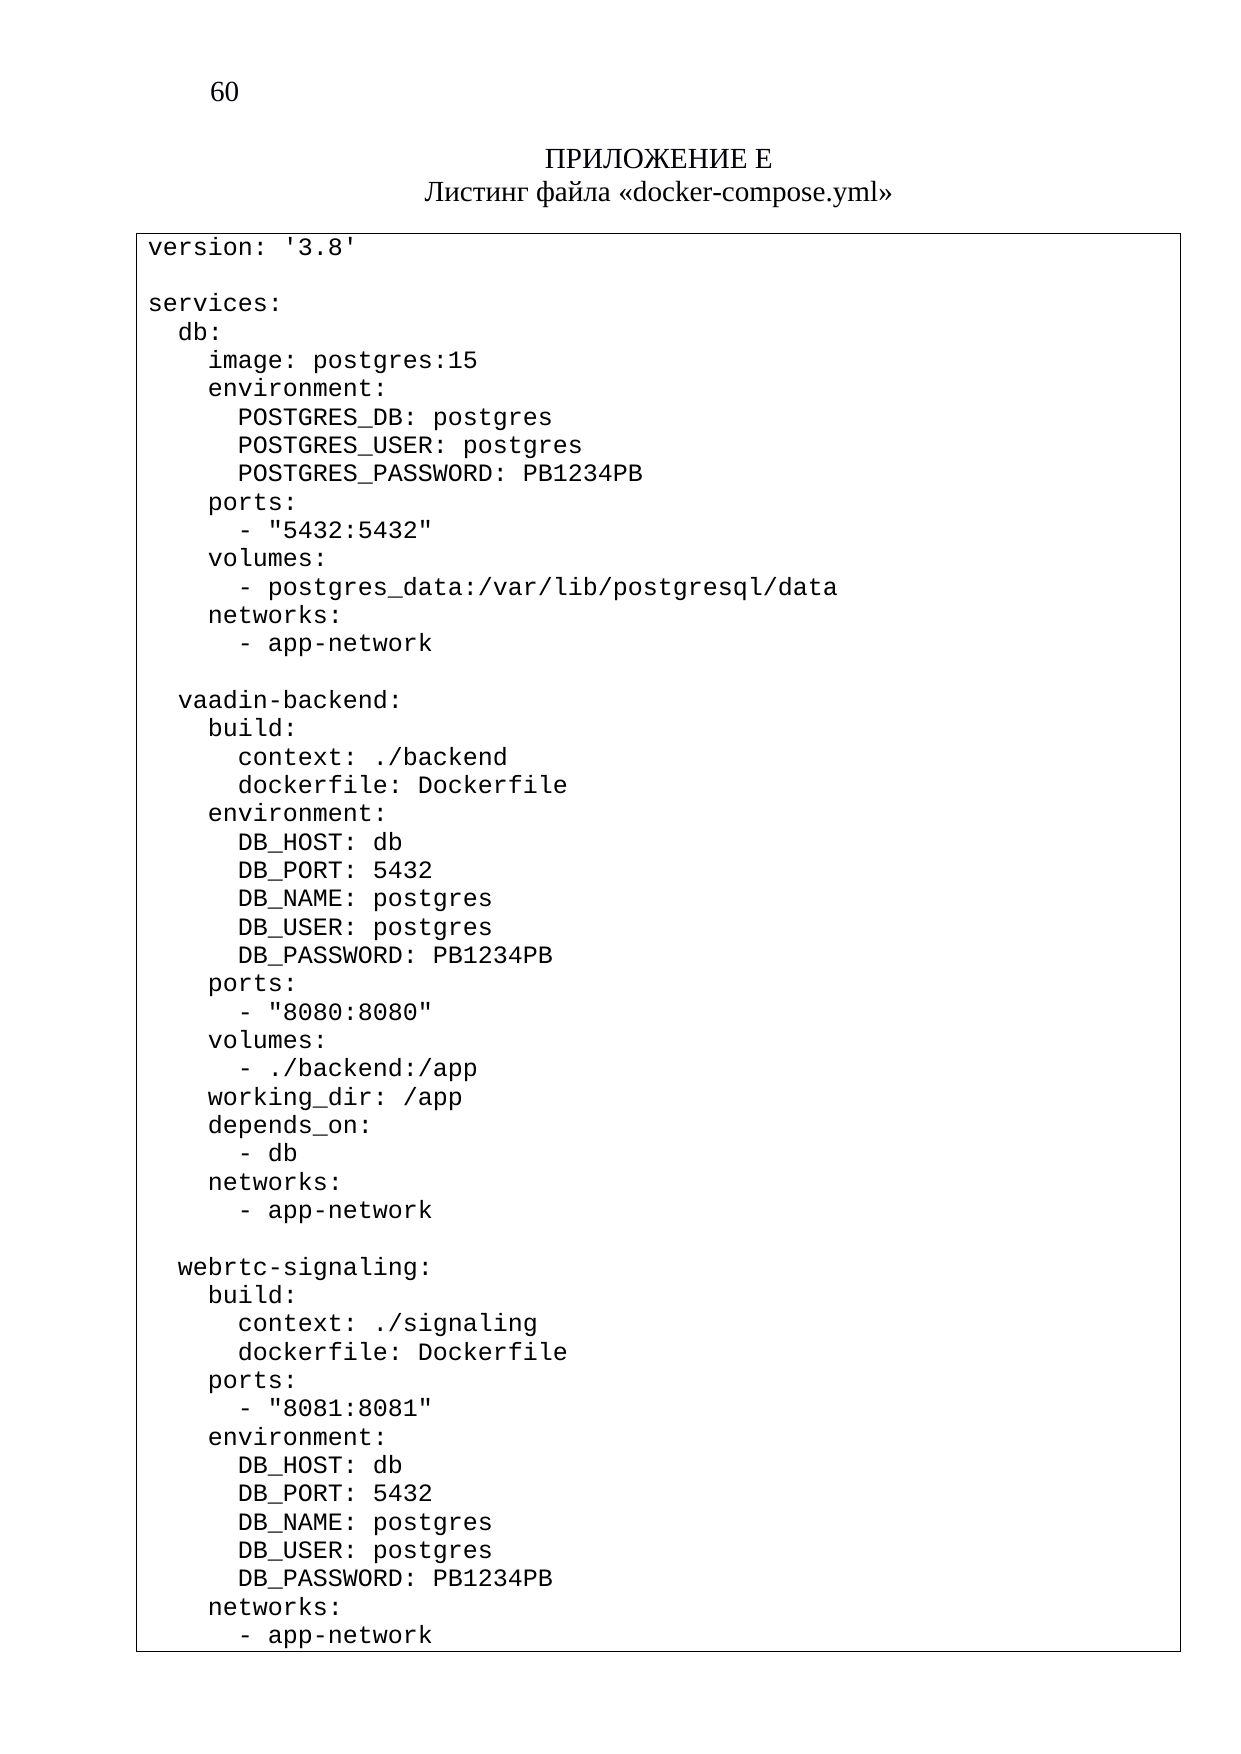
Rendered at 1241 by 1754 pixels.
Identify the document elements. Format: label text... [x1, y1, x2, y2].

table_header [137, 234, 1180, 1651]
text ПРИЛОЖЕНИЕ Е [136, 141, 1181, 174]
text Листинг файла «docker-compose.yml» [136, 174, 1181, 208]
